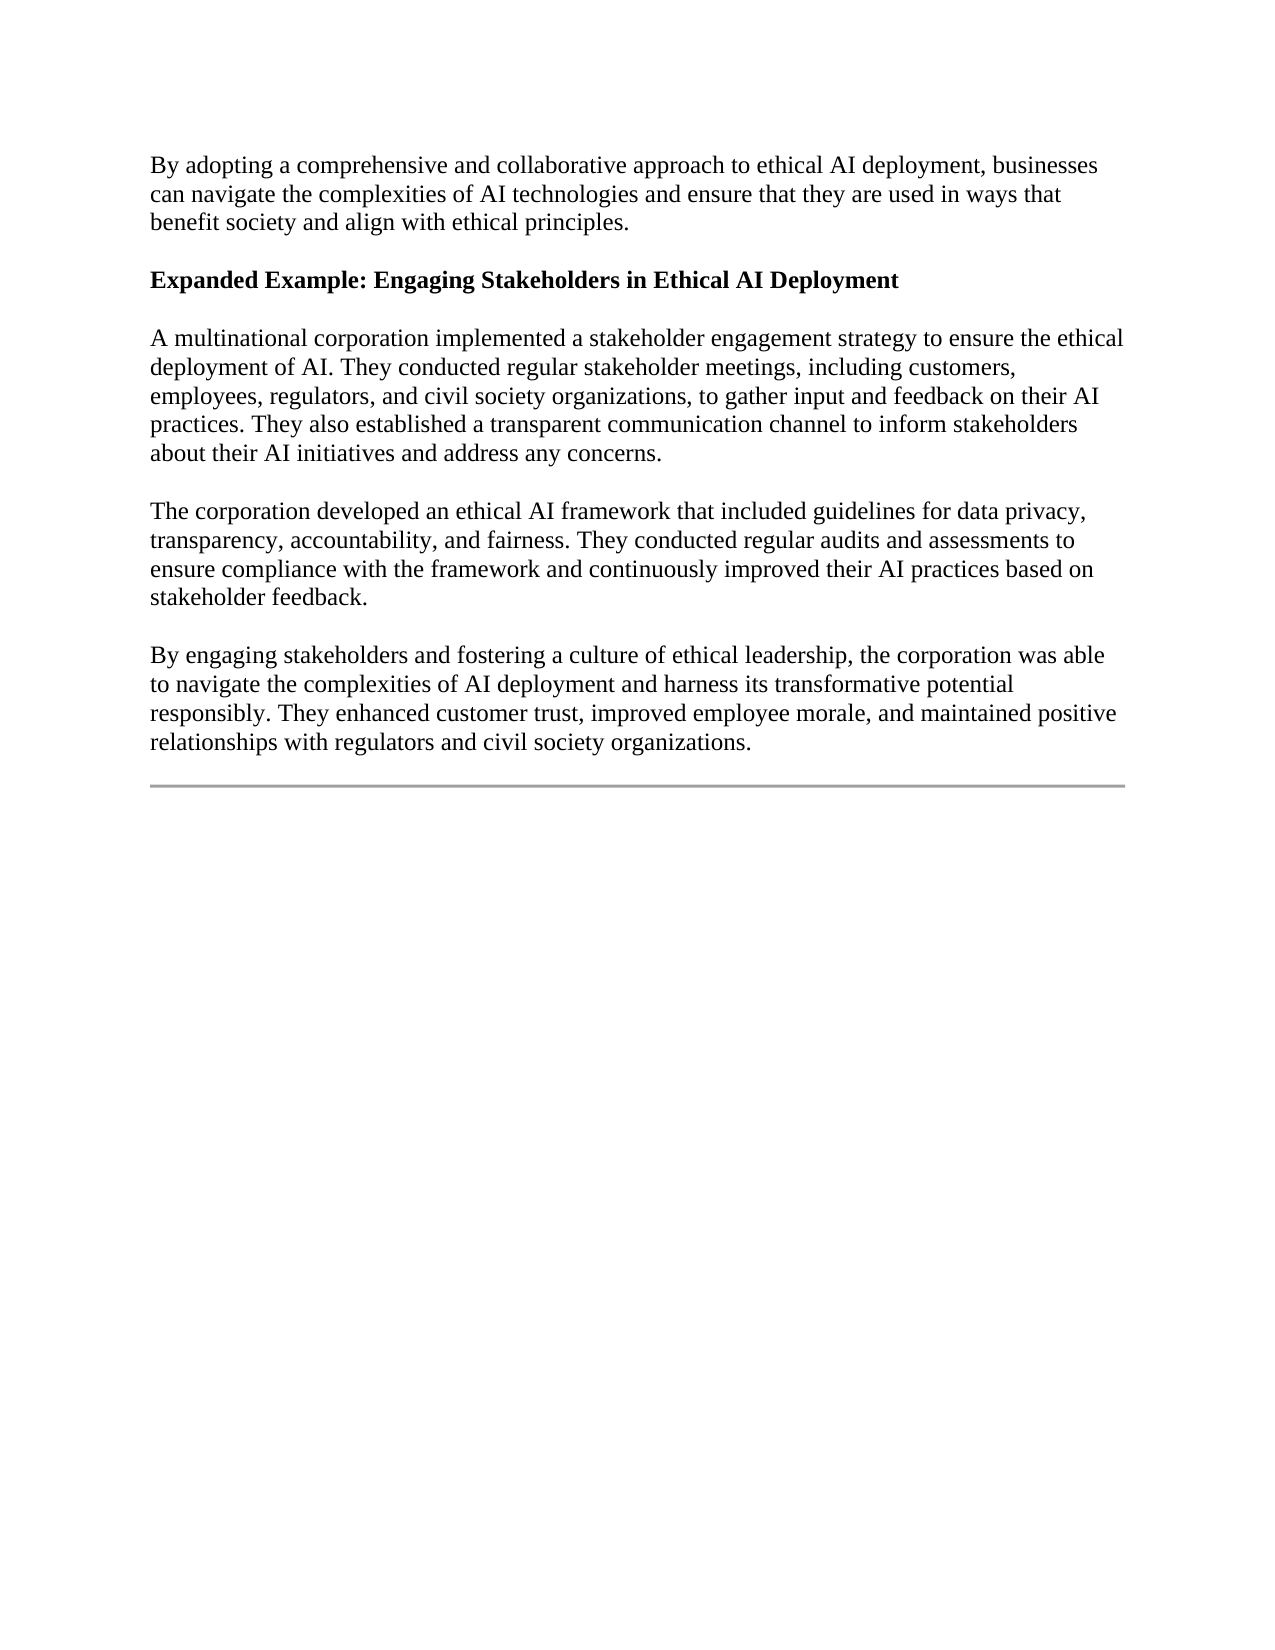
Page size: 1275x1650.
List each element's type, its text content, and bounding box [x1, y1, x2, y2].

subtitle Expanded Example: Engaging Stakeholders in Ethical AI Deployment [150, 265, 1125, 294]
text The corporation developed an ethical AI framework that included guidelines for data privacy, transparency, accountability, and fairness. They conducted regular audits and assessments to ensure compliance with the framework and continuously improved their AI practices based on stakeholder feedback. [150, 496, 1125, 611]
text A multinational corporation implemented a stakeholder engagement strategy to ensure the ethical deployment of AI. They conducted regular stakeholder meetings, including customers, employees, regulators, and civil society organizations, to gather input and feedback on their AI practices. They also established a transparent communication channel to inform stakeholders about their AI initiatives and address any concerns. [150, 323, 1125, 467]
text By adopting a comprehensive and collaborative approach to ethical AI deployment, businesses can navigate the complexities of AI technologies and ensure that they are used in ways that benefit society and align with ethical principles. [150, 150, 1125, 236]
text By engaging stakeholders and fostering a culture of ethical leadership, the corporation was able to navigate the complexities of AI deployment and harness its transformative potential responsibly. They enhanced customer trust, improved employee morale, and maintained positive relationships with regulators and civil society organizations. [150, 640, 1125, 755]
